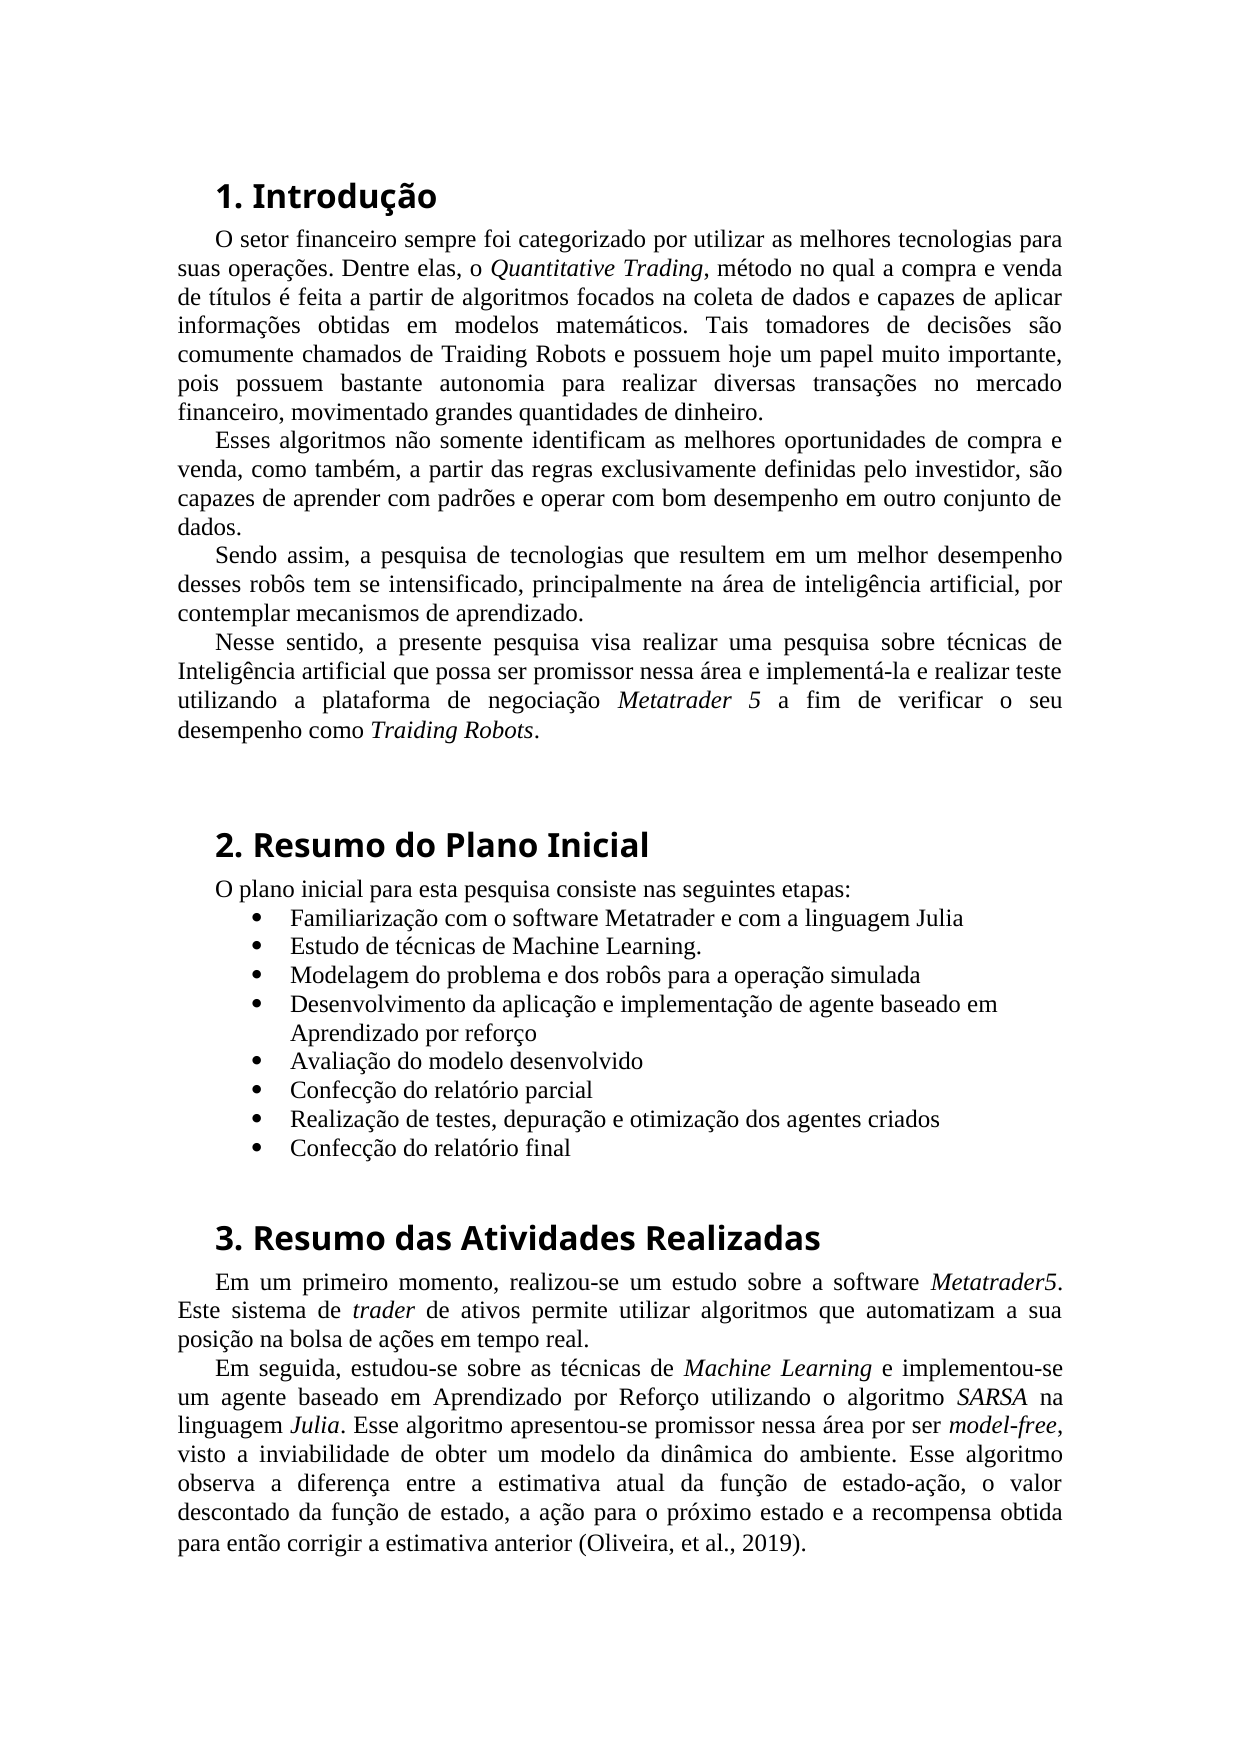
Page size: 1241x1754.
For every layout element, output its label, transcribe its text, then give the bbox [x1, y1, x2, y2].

subtitle Resumo do Plano Inicial [215, 822, 1063, 868]
subtitle Resumo das Atividades Realizadas [215, 1215, 1063, 1261]
list Realização de testes, depuração e otimização dos agentes criados [252, 1104, 1063, 1133]
text O setor financeiro sempre foi categorizado por utilizar as melhores tecnologias para suas operações. Dentre elas, o Quantitative Trading, método no qual a compra e venda de títulos é feita a partir de algoritmos focados na coleta de dados e capazes de aplicar informações obtidas em modelos matemáticos. Tais tomadores de decisões são comumente chamados de Traiding Robots e possuem hoje um papel muito importante, pois possuem bastante autonomia para realizar diversas transações no mercado financeiro, movimentado grandes quantidades de dinheiro. [177, 224, 1063, 426]
text Em um primeiro momento, realizou-se um estudo sobre a software Metatrader5. Este sistema de trader de ativos permite utilizar algoritmos que automatizam a sua posição na bolsa de ações em tempo real. [177, 1267, 1063, 1353]
text Esses algoritmos não somente identificam as melhores oportunidades de compra e venda, como também, a partir das regras exclusivamente definidas pelo investidor, são capazes de aprender com padrões e operar com bom desempenho em outro conjunto de dados. [177, 426, 1063, 541]
list Estudo de técnicas de Machine Learning. [252, 931, 1063, 960]
list Confecção do relatório parcial [252, 1075, 1063, 1104]
text Em seguida, estudou-se sobre as técnicas de Machine Learning e implementou-se um agente baseado em Aprendizado por Reforço utilizando o algoritmo SARSA na linguagem Julia. Esse algoritmo apresentou-se promissor nessa área por ser model-free, visto a inviabilidade de obter um modelo da dinâmica do ambiente. Esse algoritmo observa a diferença entre a estimativa atual da função de estado-ação, o valor descontado da função de estado, a ação para o próximo estado e a recompensa obtida para então corrigir a estimativa anterior (Oliveira, et al., 2019). [177, 1353, 1063, 1557]
list Familiarização com o software Metatrader e com a linguagem Julia [252, 903, 1063, 931]
subtitle Introdução [215, 173, 1063, 218]
list Confecção do relatório final [252, 1133, 1063, 1161]
text Sendo assim, a pesquisa de tecnologias que resultem em um melhor desempenho desses robôs tem se intensificado, principalmente na área de inteligência artificial, por contemplar mecanismos de aprendizado. [177, 541, 1063, 627]
list Avaliação do modelo desenvolvido [252, 1046, 1063, 1075]
text O plano inicial para esta pesquisa consiste nas seguintes etapas: [215, 874, 1063, 903]
list Modelagem do problema e dos robôs para a operação simulada [252, 960, 1063, 989]
text Nesse sentido, a presente pesquisa visa realizar uma pesquisa sobre técnicas de Inteligência artificial que possa ser promissor nessa área e implementá-la e realizar teste utilizando a plataforma de negociação Metatrader 5 a fim de verificar o seu desempenho como Traiding Robots. [177, 627, 1063, 743]
list Desenvolvimento da aplicação e implementação de agente baseado em Aprendizado por reforço [252, 989, 1063, 1046]
